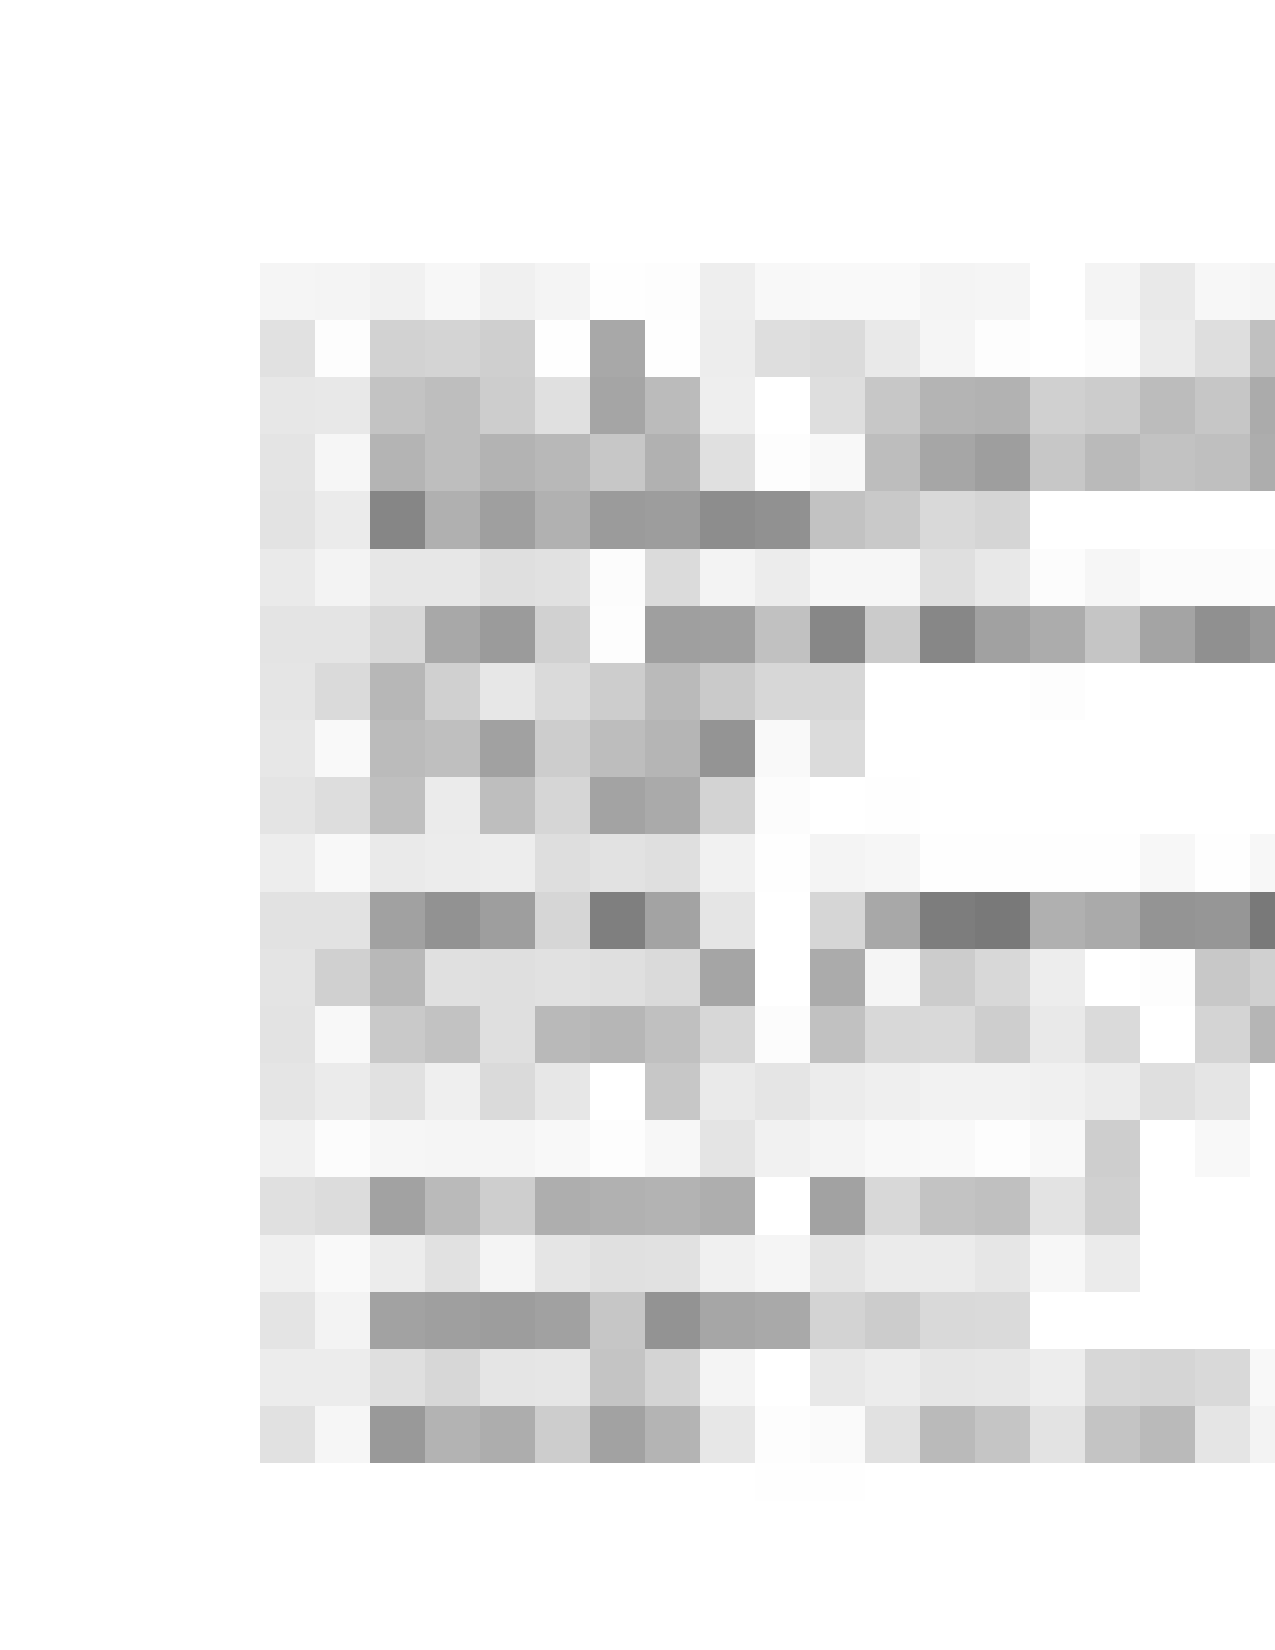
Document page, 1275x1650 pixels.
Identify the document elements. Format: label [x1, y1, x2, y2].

picture [150, 150, 1275, 1501]
